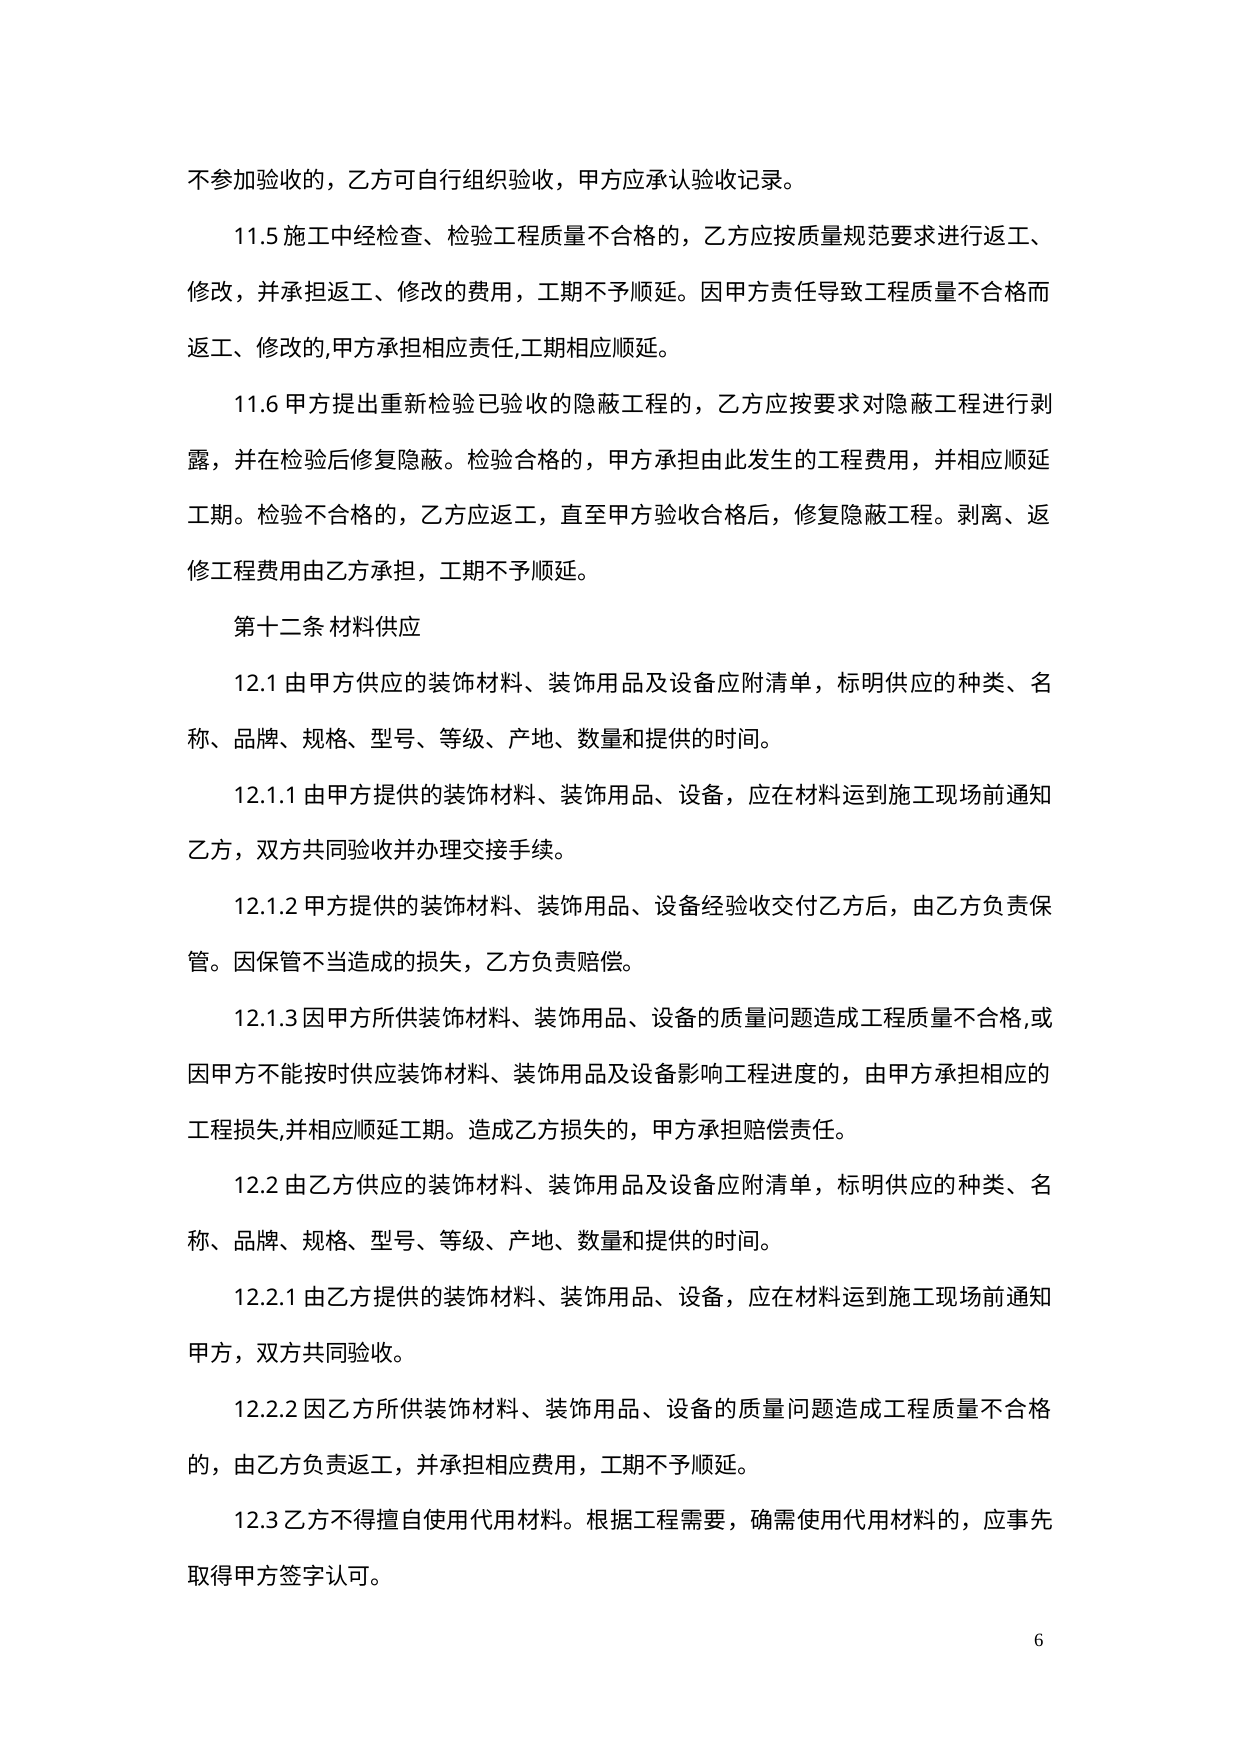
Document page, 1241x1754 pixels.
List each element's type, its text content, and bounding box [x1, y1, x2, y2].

text 12.2由乙方供应的装饰材料、装饰用品及设备应附清单，标明供应的种类、名称、品牌、规格、型号、等级、产地、数量和提供的时间。 [187, 1156, 1053, 1268]
text 12.1.2甲方提供的装饰材料、装饰用品、设备经验收交付乙方后，由乙方负责保管。因保管不当造成的损失，乙方负责赔偿。 [187, 877, 1053, 989]
text 12.2.2因乙方所供装饰材料、装饰用品、设备的质量问题造成工程质量不合格的，由乙方负责返工，并承担相应费用，工期不予顺延。 [187, 1379, 1053, 1491]
text 12.2.1由乙方提供的装饰材料、装饰用品、设备，应在材料运到施工现场前通知甲方，双方共同验收。 [187, 1268, 1053, 1379]
text 11.5施工中经检查、检验工程质量不合格的，乙方应按质量规范要求进行返工、修改，并承担返工、修改的费用，工期不予顺延。因甲方责任导致工程质量不合格而返工、修改的,甲方承担相应责任,工期相应顺延。 [187, 207, 1053, 374]
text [187, 151, 1053, 207]
text 第十二条 材料供应 [187, 598, 1053, 654]
text 12.1.3因甲方所供装饰材料、装饰用品、设备的质量问题造成工程质量不合格,或因甲方不能按时供应装饰材料、装饰用品及设备影响工程进度的，由甲方承担相应的工程损失,并相应顺延工期。造成乙方损失的，甲方承担赔偿责任。 [187, 989, 1053, 1156]
text 12.1.1由甲方提供的装饰材料、装饰用品、设备，应在材料运到施工现场前通知乙方，双方共同验收并办理交接手续。 [187, 765, 1053, 877]
text 12.1由甲方供应的装饰材料、装饰用品及设备应附清单，标明供应的种类、名称、品牌、规格、型号、等级、产地、数量和提供的时间。 [187, 654, 1053, 765]
text 11.6甲方提出重新检验已验收的隐蔽工程的，乙方应按要求对隐蔽工程进行剥露，并在检验后修复隐蔽。检验合格的，甲方承担由此发生的工程费用，并相应顺延工期。检验不合格的，乙方应返工，直至甲方验收合格后，修复隐蔽工程。剥离、返修工程费用由乙方承担，工期不予顺延。 [187, 374, 1053, 598]
text 12.3乙方不得擅自使用代用材料。根据工程需要，确需使用代用材料的，应事先取得甲方签字认可。 [187, 1491, 1053, 1603]
